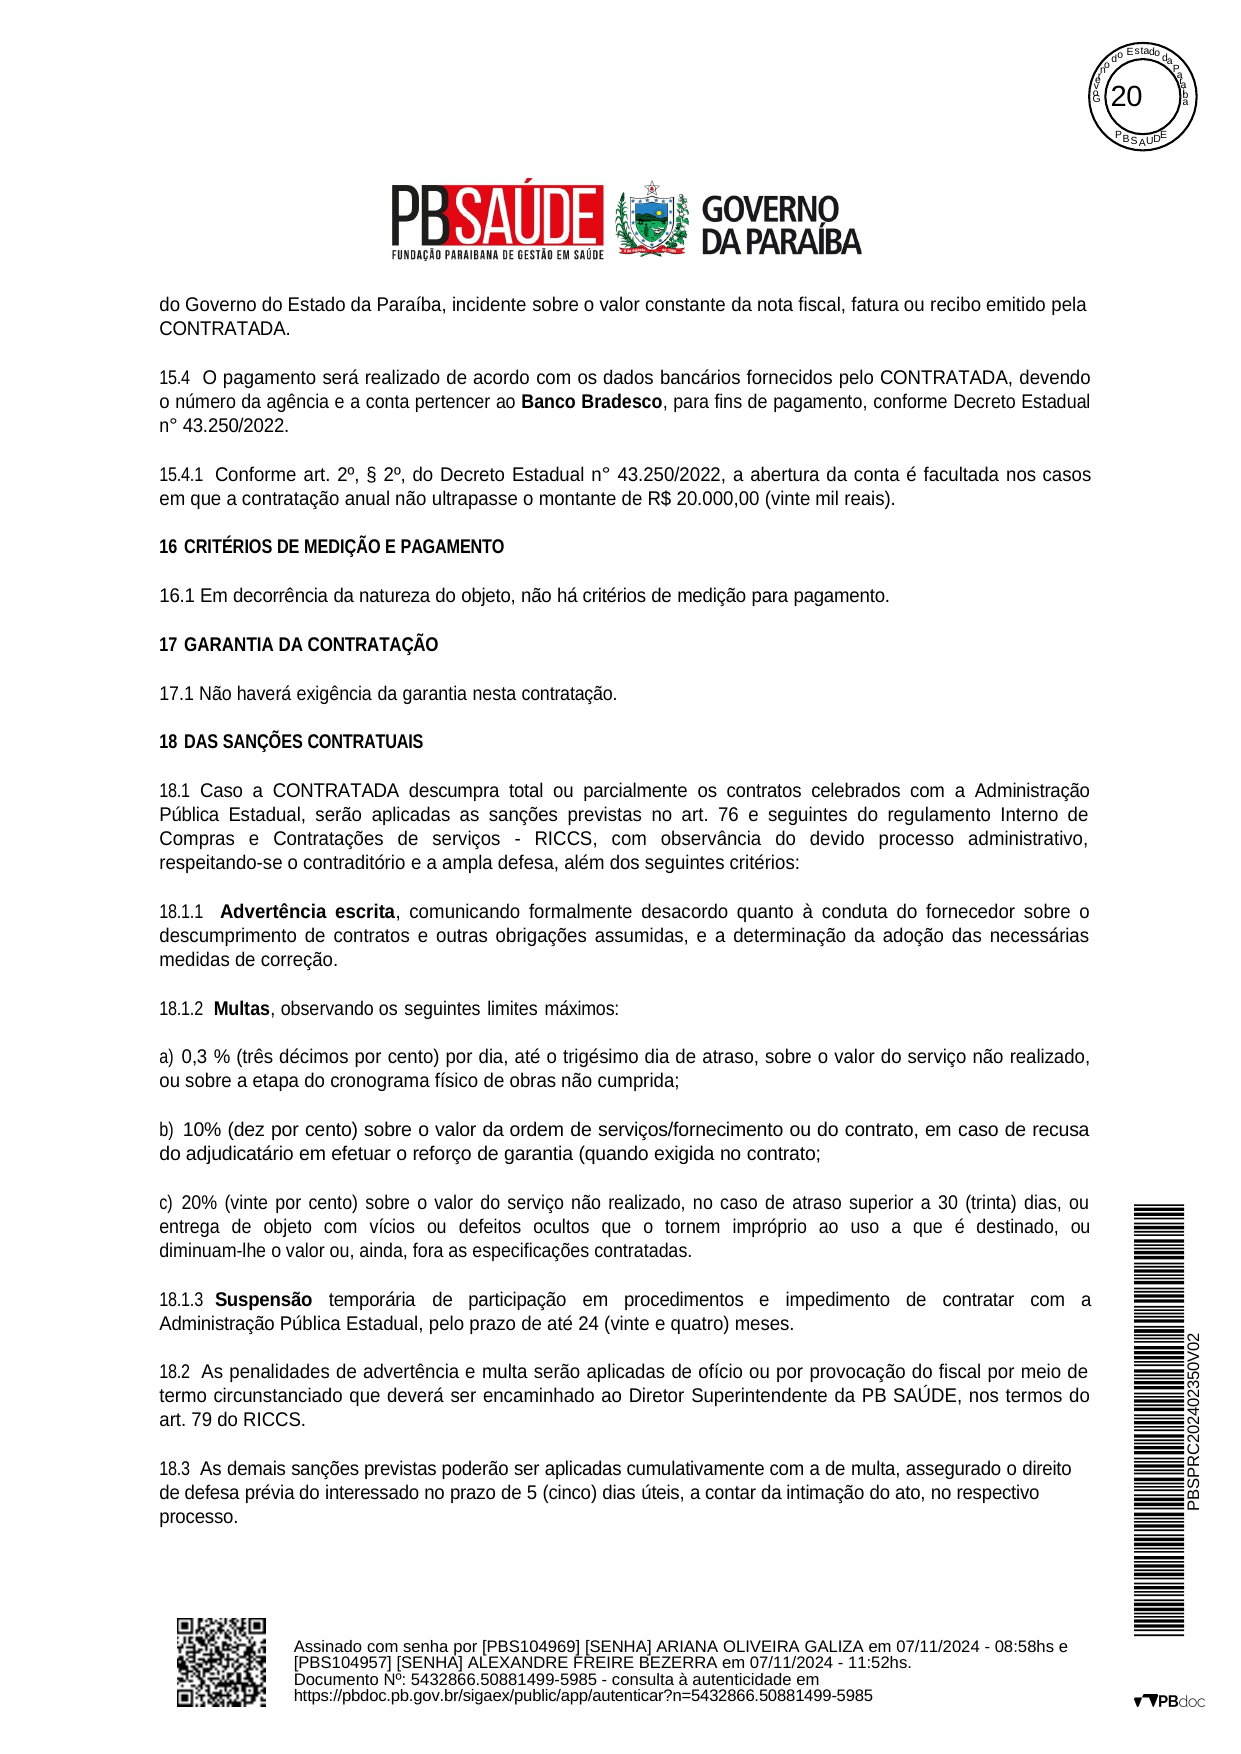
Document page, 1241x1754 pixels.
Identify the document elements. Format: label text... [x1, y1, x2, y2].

subtitle CRITÉRIOS DE MEDIÇÃO E PAGAMENTO [159, 535, 1159, 558]
list As demais sanções previstas poderão ser aplicadas cumulativamente com a de multa, assegurado o direito de defesa prévia do interessado no prazo de 5 (cinco) dias úteis, a contar da intimação do ato, no respectivo processo. [159, 1457, 1090, 1528]
list O pagamento será realizado de acordo com os dados bancários fornecidos pelo CONTRATADA, devendo o número da agência e a conta pertencer ao Banco Bradesco, para fins de pagamento, conforme Decreto Estadual n° 43.250/2022. [159, 366, 1091, 437]
text do Governo do Estado da Paraíba, incidente sobre o valor constante da nota fiscal, fatura ou recibo emitido pela CONTRATADA. [159, 293, 1105, 340]
list 10% (dez por cento) sobre o valor da ordem de serviços/fornecimento ou do contrato, em caso de recusa do adjudicatário em efetuar o reforço de garantia (quando exigida no contrato; [159, 1118, 1091, 1165]
list Conforme art. 2º, § 2º, do Decreto Estadual n° 43.250/2022, a abertura da conta é facultada nos casos em que a contratação anual não ultrapasse o montante de R$ 20.000,00 (vinte mil reais). [159, 462, 1091, 509]
list 20% (vinte por cento) sobre o valor do serviço não realizado, no caso de atraso superior a 30 (trinta) dias, ou entrega de objeto com vícios ou defeitos ocultos que o tornem impróprio ao uso a que é destinado, ou diminuam-lhe o valor ou, ainda, fora as especificações contratadas. [159, 1191, 1091, 1261]
picture [177, 1618, 266, 1707]
list Multas, observando os seguintes limites máximos: [159, 997, 1159, 1019]
subtitle DAS SANÇÕES CONTRATUAIS [159, 730, 1159, 753]
list Suspensão temporária de participação em procedimentos e impedimento de contratar com a Administração Pública Estadual, pelo prazo de até 24 (vinte e quatro) meses. [159, 1287, 1091, 1334]
list 0,3 % (três décimos por cento) por dia, até o trigésimo dia de atraso, sobre o valor do serviço não realizado, ou sobre a etapa do cronograma físico de obras não cumprida; [159, 1045, 1090, 1092]
picture [615, 180, 862, 257]
picture [1134, 1694, 1205, 1707]
text 17.1 Não haverá exigência da garantia nesta contratação. [159, 681, 1159, 704]
text 16.1 Em decorrência da natureza do objeto, não há critérios de medição para pagamento. [159, 584, 1159, 607]
list As penalidades de advertência e multa serão aplicadas de ofício ou por provocação do fiscal por meio de termo circunstanciado que deverá ser encaminhado ao Diretor Superintendente da PB SAÚDE, nos termos do art. 79 do RICCS. [159, 1360, 1090, 1431]
picture [391, 178, 609, 263]
subtitle GARANTIA DA CONTRATAÇÃO [159, 633, 1159, 655]
list Advertência escrita, comunicando formalmente desacordo quanto à conduta do fornecedor sobre o descumprimento de contratos e outras obrigações assumidas, e a determinação da adoção das necessárias medidas de correção. [159, 900, 1090, 971]
list Caso a CONTRATADA descumpra total ou parcialmente os contratos celebrados com a Administração Pública Estadual, serão aplicadas as sanções previstas no art. 76 e seguintes do regulamento Interno de Compras e Contratações de serviços - RICCS, com observância do devido processo administrativo, respeitando-se o contraditório e a ampla defesa, além dos seguintes critérios: [159, 779, 1090, 874]
